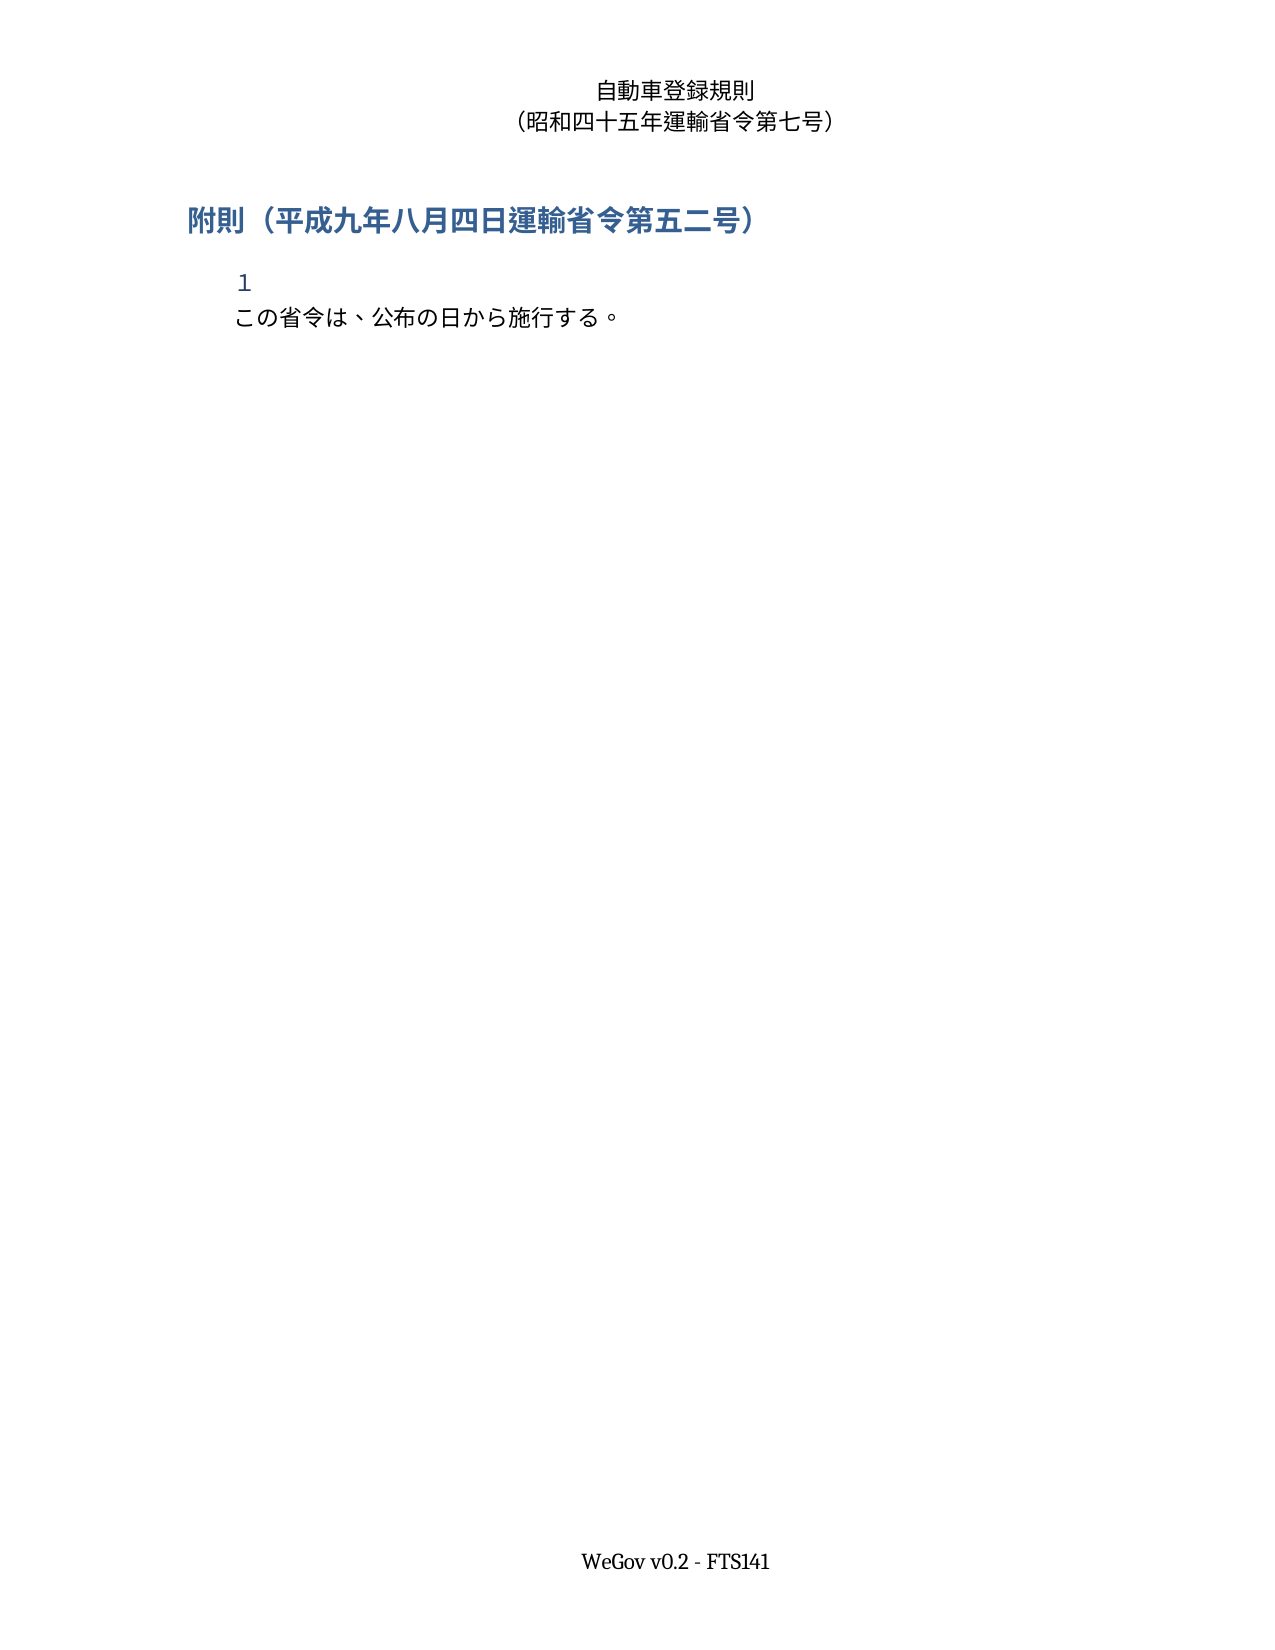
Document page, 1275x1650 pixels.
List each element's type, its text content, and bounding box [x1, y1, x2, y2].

text この省令は、公布の日から施行する。 [233, 302, 1087, 334]
subtitle １ [233, 266, 1087, 298]
subtitle 附則（平成九年八月四日運輸省令第五二号） [187, 200, 1087, 240]
